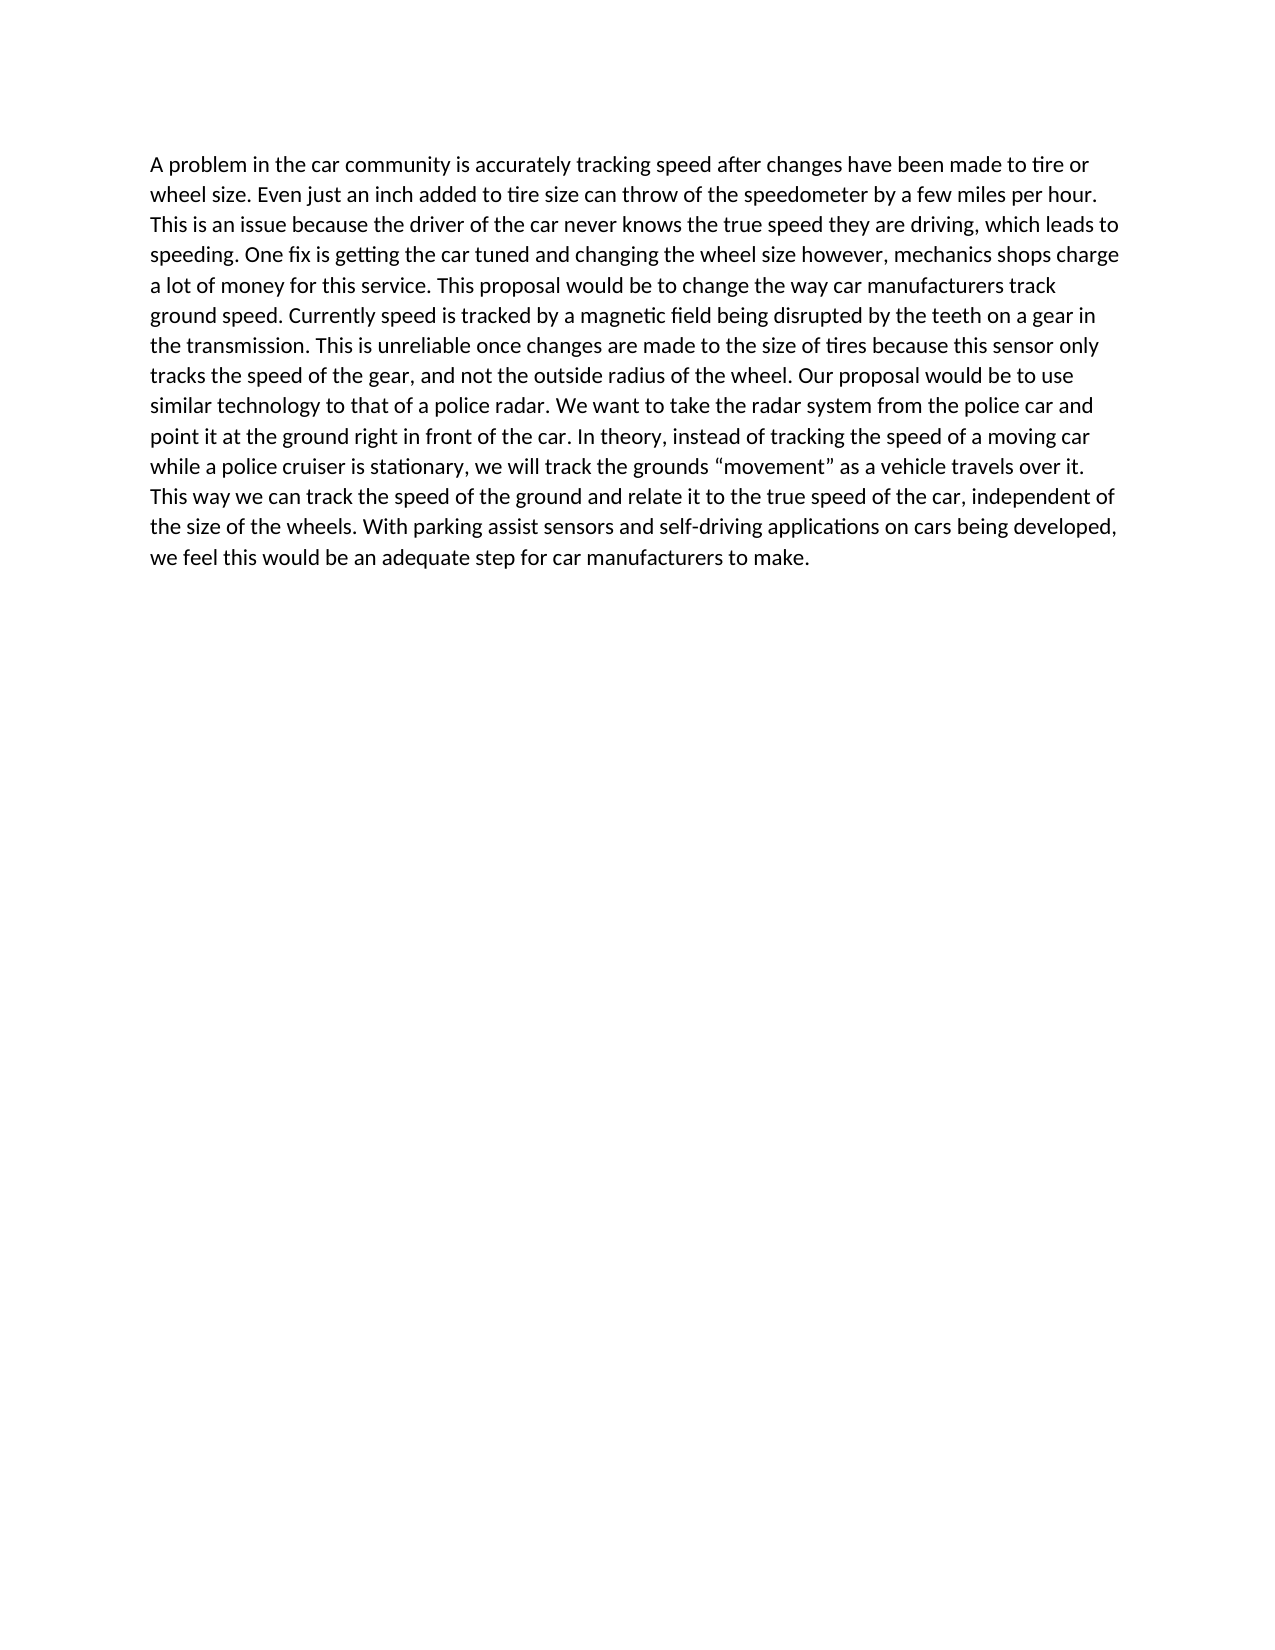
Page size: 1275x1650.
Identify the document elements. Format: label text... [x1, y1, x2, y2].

text A problem in the car community is accurately tracking speed after changes have been made to tire or wheel size. Even just an inch added to tire size can throw of the speedometer by a few miles per hour. This is an issue because the driver of the car never knows the true speed they are driving, which leads to speeding. One fix is getting the car tuned and changing the wheel size however, mechanics shops charge a lot of money for this service. This proposal would be to change the way car manufacturers track ground speed. Currently speed is tracked by a magnetic field being disrupted by the teeth on a gear in the transmission. This is unreliable once changes are made to the size of tires because this sensor only tracks the speed of the gear, and not the outside radius of the wheel. Our proposal would be to use similar technology to that of a police radar. We want to take the radar system from the police car and point it at the ground right in front of the car. In theory, instead of tracking the speed of a moving car while a police cruiser is stationary, we will track the grounds “movement” as a vehicle travels over it. This way we can track the speed of the ground and relate it to the true speed of the car, independent of the size of the wheels. With parking assist sensors and self-driving applications on cars being developed, we feel this would be an adequate step for car manufacturers to make. [150, 150, 1125, 571]
